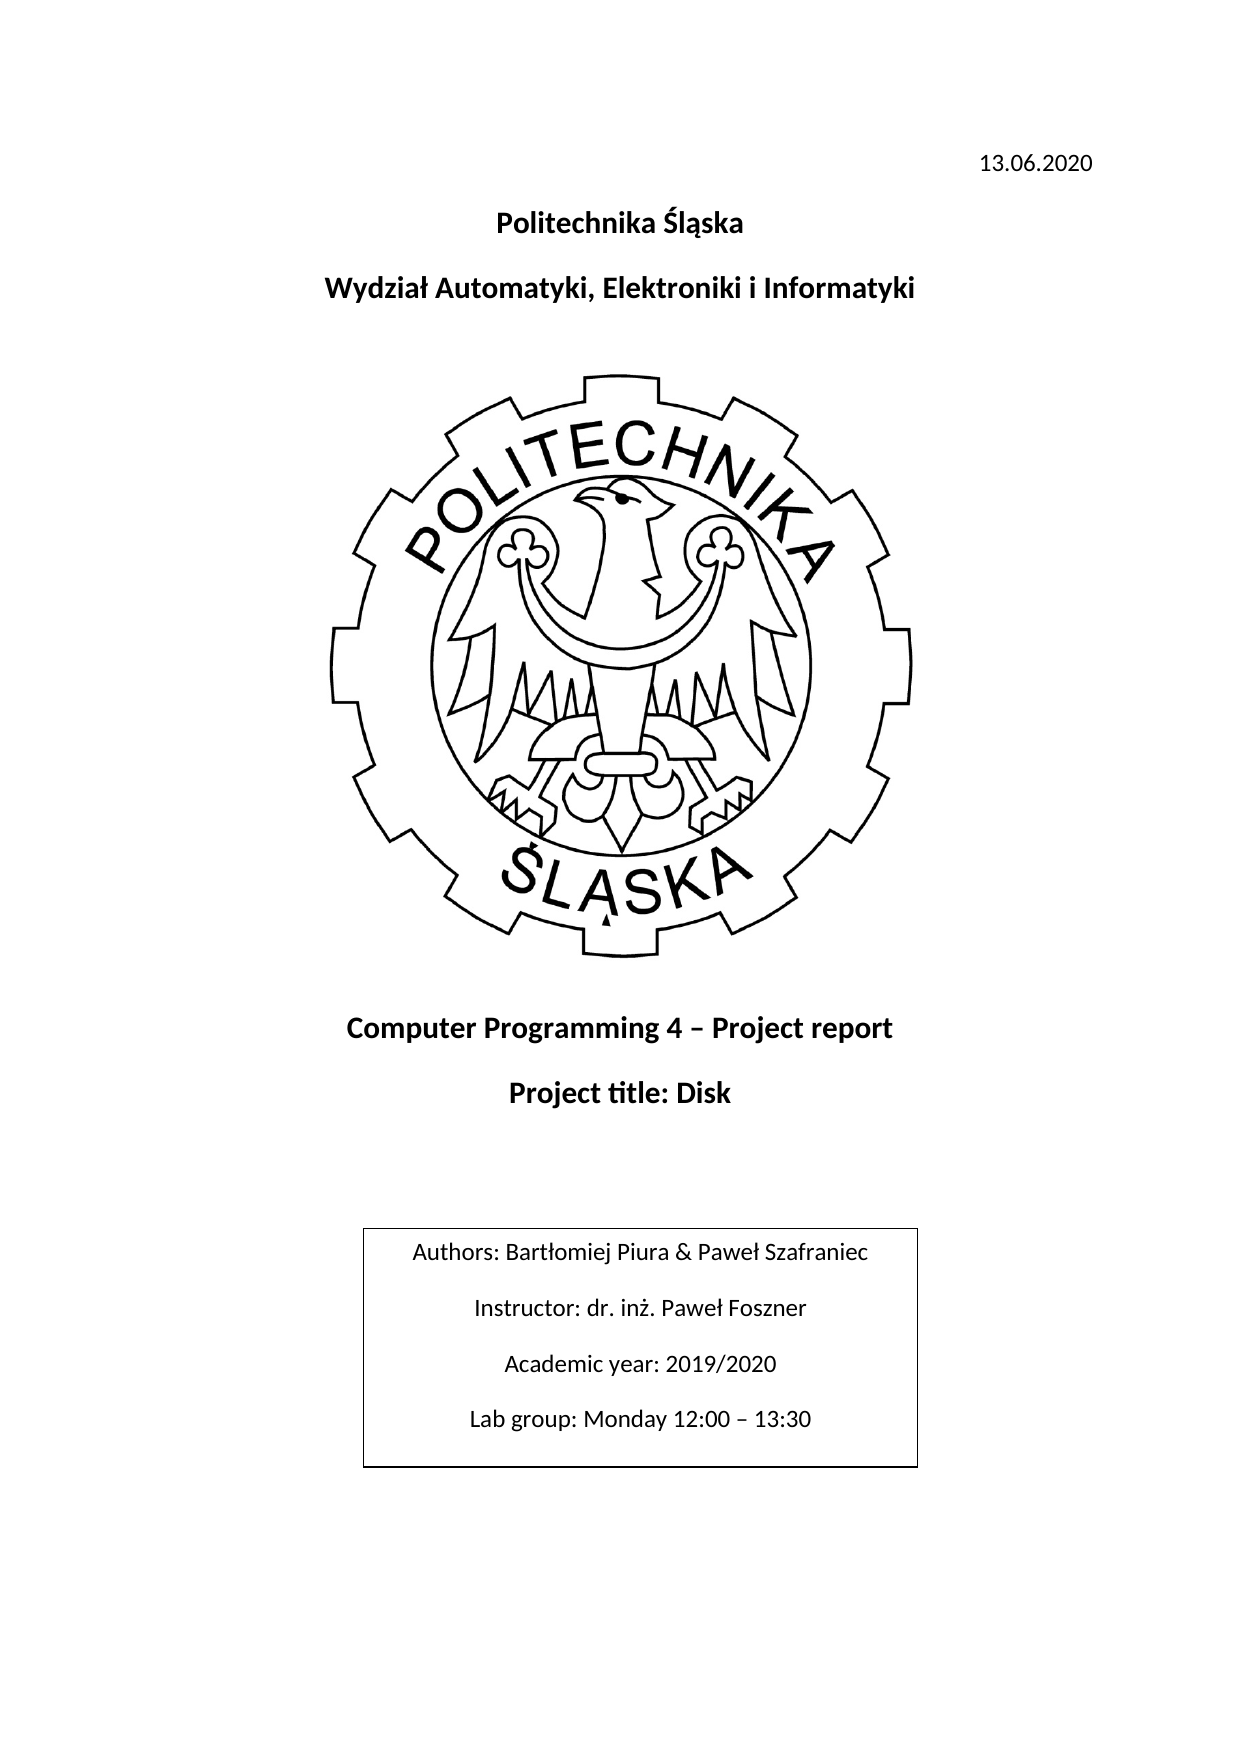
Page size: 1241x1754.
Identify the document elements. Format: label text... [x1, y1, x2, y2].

text Computer Programming 4 – Project report [148, 1008, 1093, 1047]
text Wydział Automatyki, Elektroniki i Informatyki [148, 268, 1093, 306]
text 13.06.2020 [148, 148, 1093, 178]
picture [293, 332, 947, 984]
text Project title: Disk [148, 1073, 1093, 1111]
text Politechnika Śląska [148, 203, 1093, 242]
